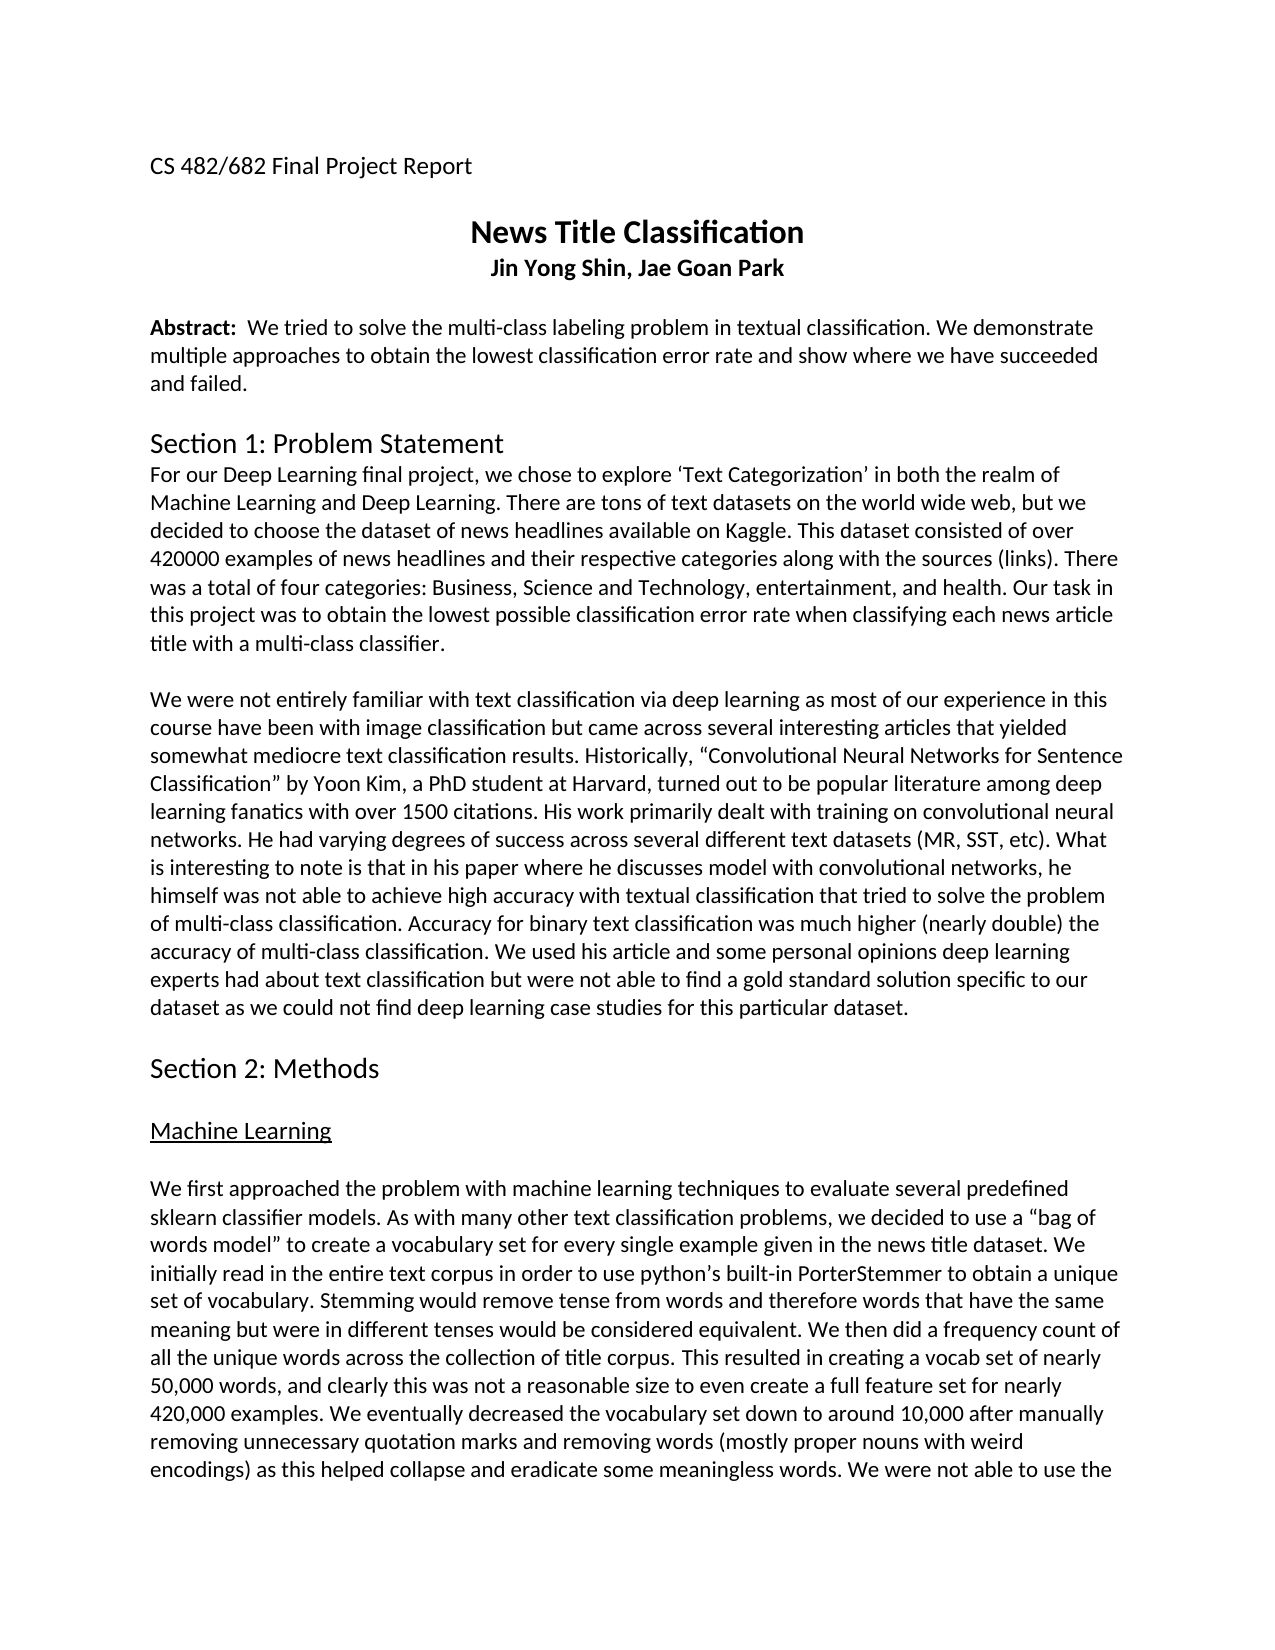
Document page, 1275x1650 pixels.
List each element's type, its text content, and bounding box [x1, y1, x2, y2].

text News Title Classification [150, 211, 1125, 252]
text For our Deep Learning final project, we chose to explore ‘Text Categorization’ in both the realm of Machine Learning and Deep Learning. There are tons of text datasets on the world wide web, but we decided to choose the dataset of news headlines available on Kaggle. This dataset consisted of over 420000 examples of news headlines and their respective categories along with the sources (links). There was a total of four categories: Business, Science and Technology, entertainment, and health. Our task in this project was to obtain the lowest possible classification error rate when classifying each news article title with a multi-class classifier. [150, 461, 1125, 657]
text Section 2: Methods [150, 1050, 1125, 1086]
text We were not entirely familiar with text classification via deep learning as most of our experience in this course have been with image classification but came across several interesting articles that yielded somewhat mediocre text classification results. Historically, “Convolutional Neural Networks for Sentence Classification” by Yoon Kim, a PhD student at Harvard, turned out to be popular literature among deep learning fanatics with over 1500 citations. His work primarily dealt with training on convolutional neural networks. He had varying degrees of success across several different text datasets (MR, SST, etc). What is interesting to note is that in his paper where he discusses model with convolutional networks, he himself was not able to achieve high accuracy with textual classification that tried to solve the problem of multi-class classification. Accuracy for binary text classification was much higher (nearly double) the accuracy of multi-class classification. We used his article and some personal opinions deep learning experts had about text classification but were not able to find a gold standard solution specific to our dataset as we could not find deep learning case studies for this particular dataset. [150, 685, 1125, 1021]
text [150, 1174, 1125, 1483]
text Section 1: Problem Statement [150, 425, 1125, 461]
text Machine Learning [150, 1115, 1125, 1145]
text Abstract: We tried to solve the multi-class labeling problem in textual classification. We demonstrate multiple approaches to obtain the lowest classification error rate and show where we have succeeded and failed. [150, 313, 1125, 397]
text Jin Yong Shin, Jae Goan Park [150, 252, 1125, 282]
text CS 482/682 Final Project Report [150, 150, 1125, 181]
